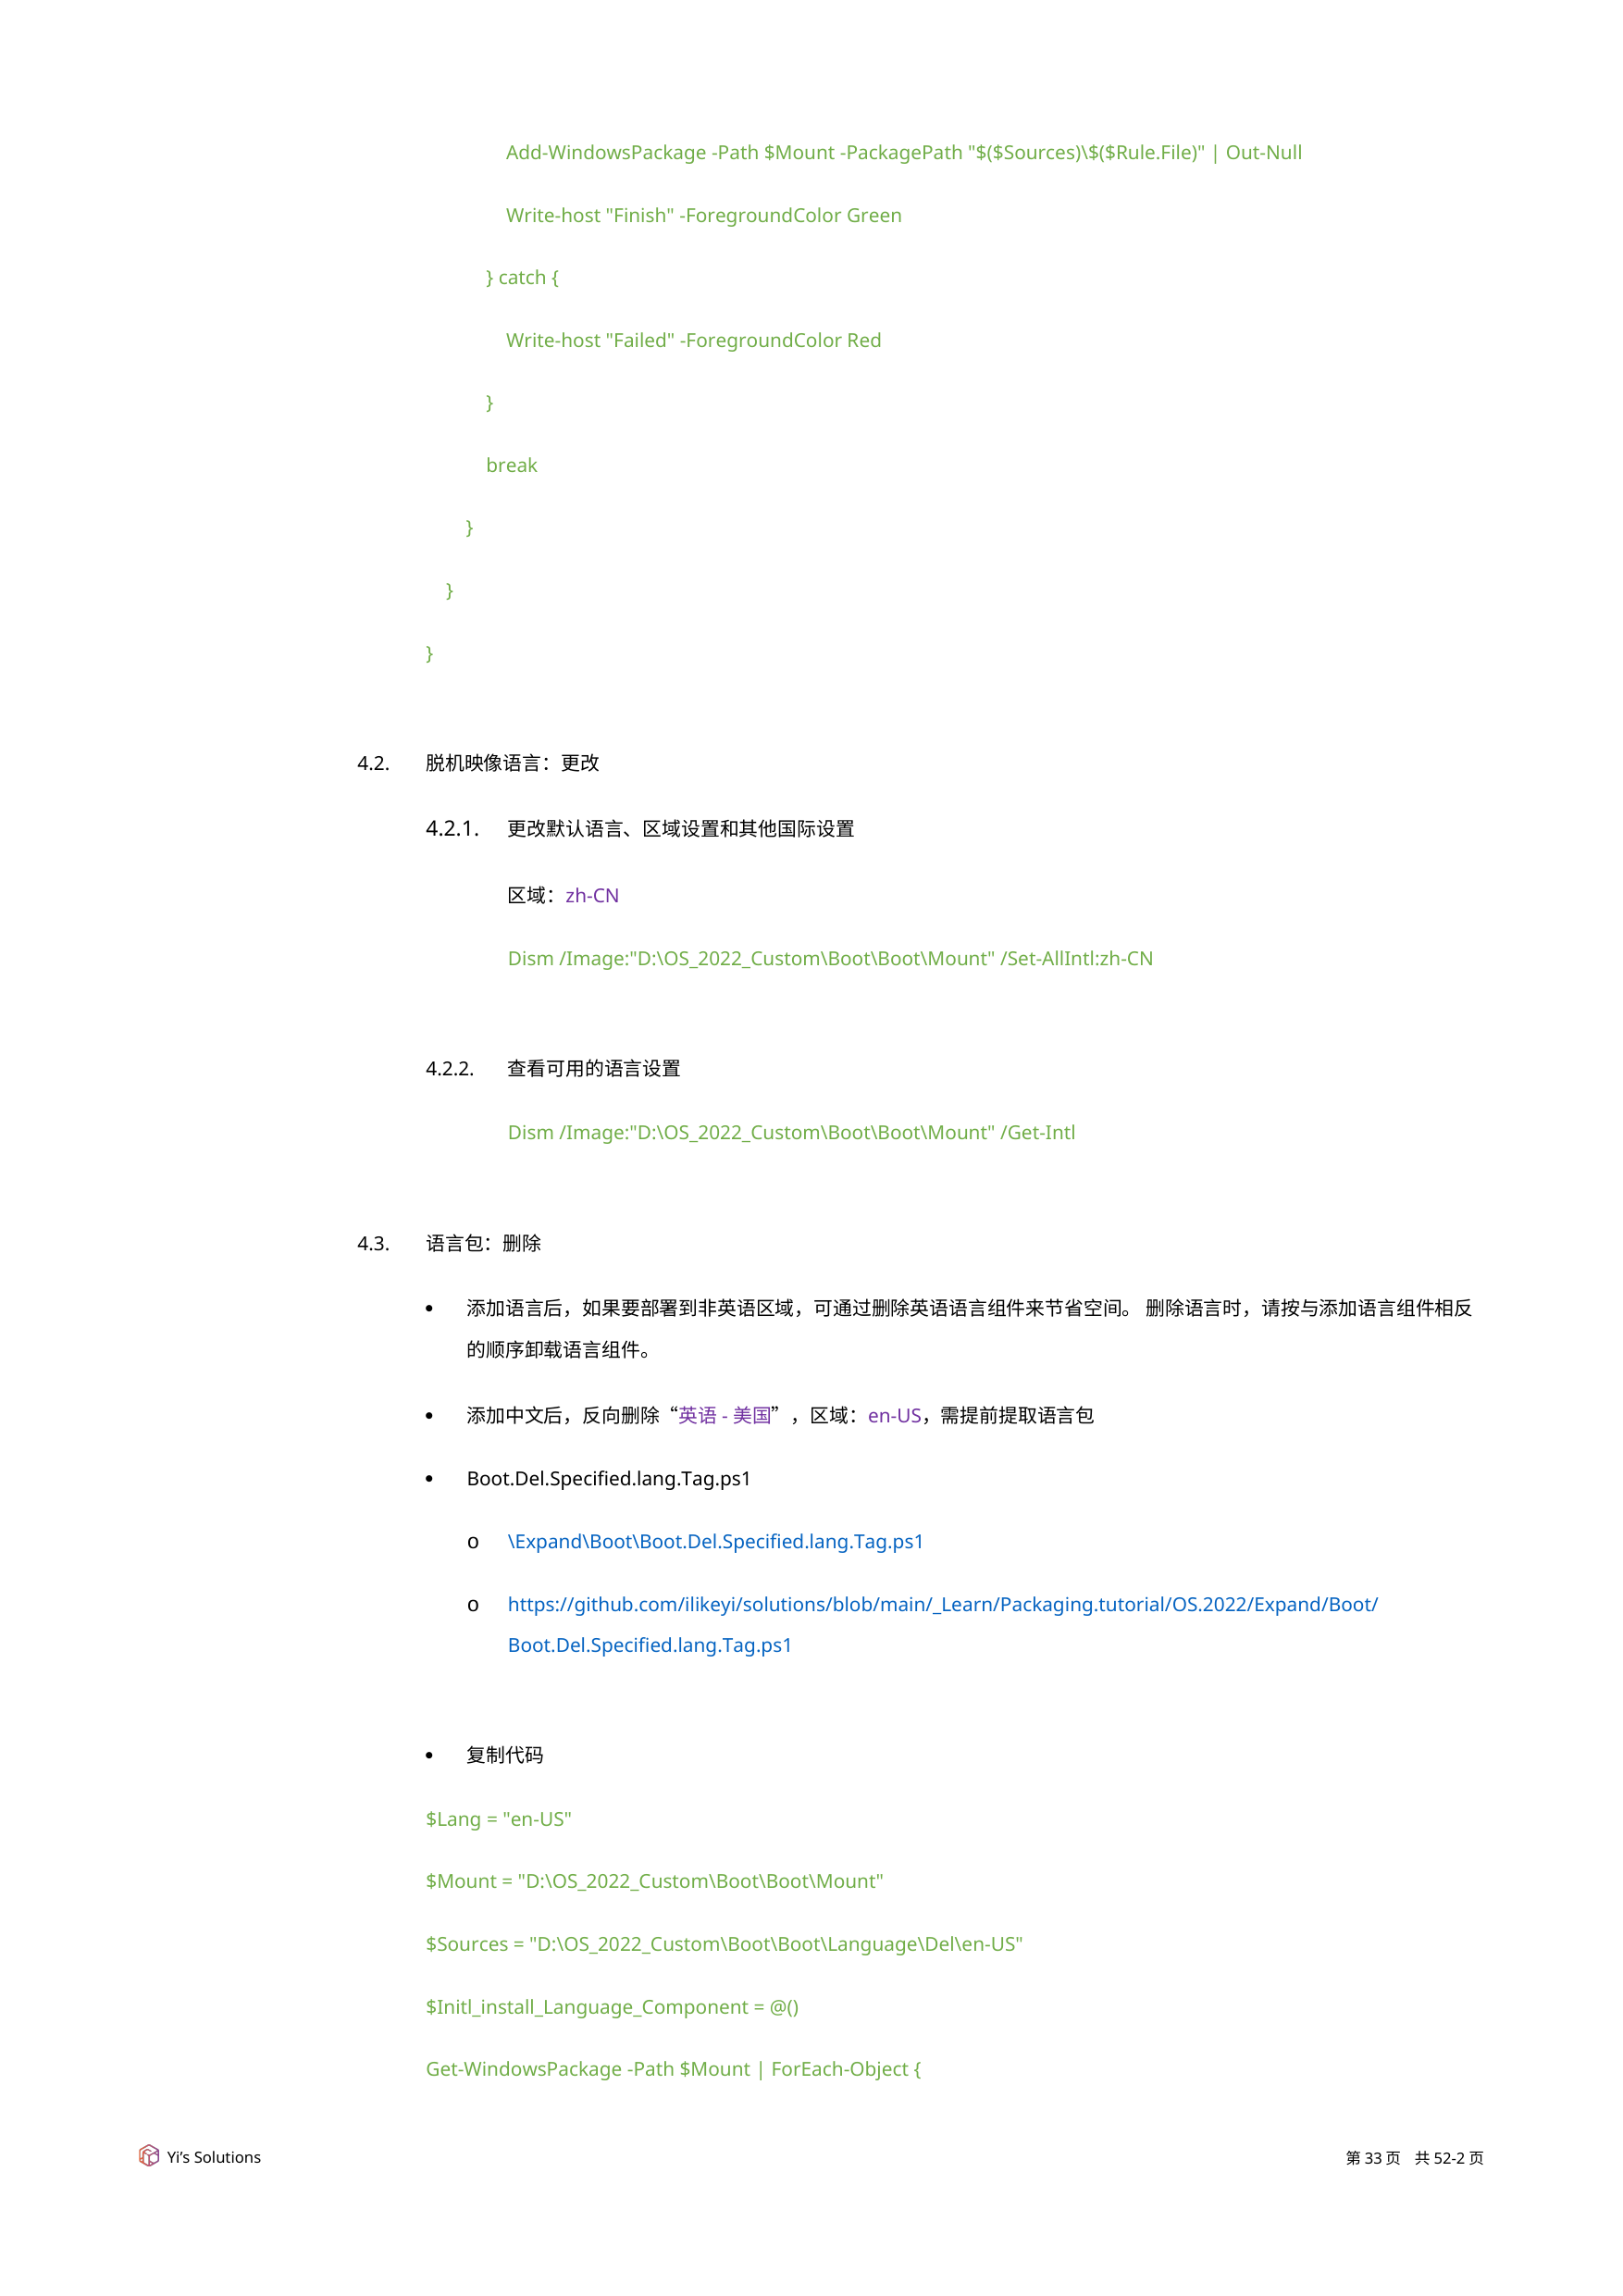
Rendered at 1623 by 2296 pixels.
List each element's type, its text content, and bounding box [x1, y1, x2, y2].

picture [139, 2144, 159, 2166]
text $Initl_install_Language_Component = @() [426, 1993, 1484, 2019]
text } [426, 639, 1484, 665]
text break [426, 452, 1484, 478]
text Write-host "Finish" -ForegroundColor Green [426, 202, 1484, 228]
text } [426, 577, 1484, 603]
text Write-host "Failed" -ForegroundColor Red [426, 327, 1484, 353]
text Add-WindowsPackage -Path $Mount -PackagePath "$($Sources)\$($Rule.File)" | Out-Null [426, 139, 1484, 165]
list https://github.com/ilikeyi/solutions/blob/main/_Learn/Packaging.tutorial/OS.2022/Expand/Boot/Boot.Del.Specified.lang.Tag.ps1 [466, 1591, 1484, 1657]
text 区域：zh-CN [508, 880, 1484, 908]
text Dism /Image:"D:\OS_2022_Custom\Boot\Boot\Mount" /Set-AllIntl:zh-CN [508, 945, 1484, 971]
list Boot.Del.Specified.lang.Tag.ps1 [426, 1465, 1484, 1492]
text } [426, 389, 1484, 416]
text } catch { [426, 264, 1484, 291]
text $Mount = "D:\OS_2022_Custom\Boot\Boot\Mount" [426, 1868, 1484, 1894]
text Get-WindowsPackage -Path $Mount | ForEach-Object { [426, 2055, 1484, 2082]
text $Sources = "D:\OS_2022_Custom\Boot\Boot\Language\Del\en-US" [426, 1930, 1484, 1956]
subtitle 脱机映像语言：更改 [357, 748, 1484, 776]
subtitle 语言包：删除 [357, 1228, 1484, 1256]
subtitle 更改默认语言、区域设置和其他国际设置 [426, 813, 1484, 842]
list 添加中文后，反向删除“英语 - 美国”，区域：en-US，需提前提取语言包 [426, 1400, 1484, 1428]
subtitle 查看可用的语言设置 [426, 1054, 1484, 1082]
list \Expand\Boot\Boot.Del.Specified.lang.Tag.ps1 [466, 1528, 1484, 1555]
list 复制代码 [426, 1741, 1484, 1769]
list 添加语言后，如果要部署到非英语区域，可通过删除英语语言组件来节省空间。 删除语言时，请按与添加语言组件相反的顺序卸载语言组件。 [426, 1293, 1484, 1363]
text } [426, 515, 1484, 540]
text $Lang = "en-US" [426, 1806, 1484, 1831]
text Dism /Image:"D:\OS_2022_Custom\Boot\Boot\Mount" /Get-Intl [508, 1119, 1484, 1146]
